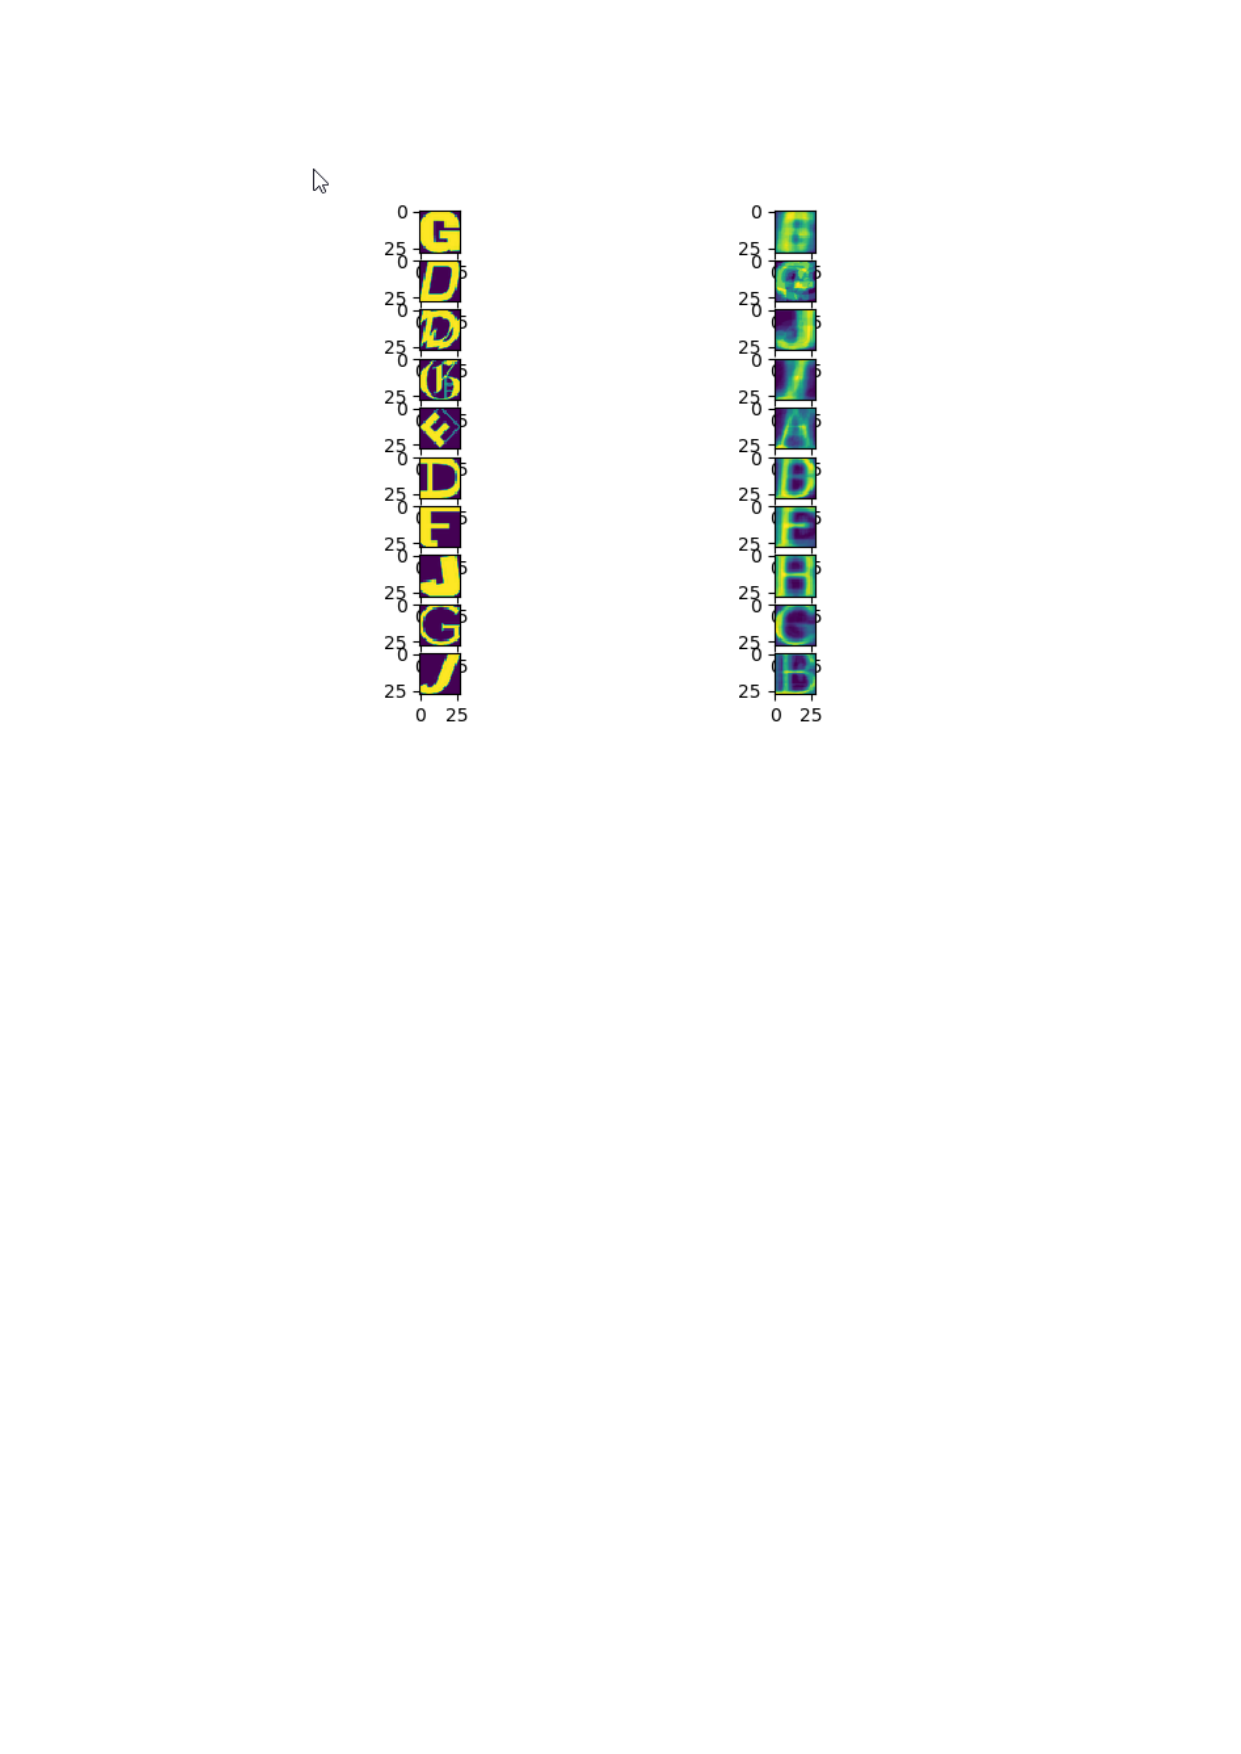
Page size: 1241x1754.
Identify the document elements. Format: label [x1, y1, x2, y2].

picture [300, 150, 898, 757]
